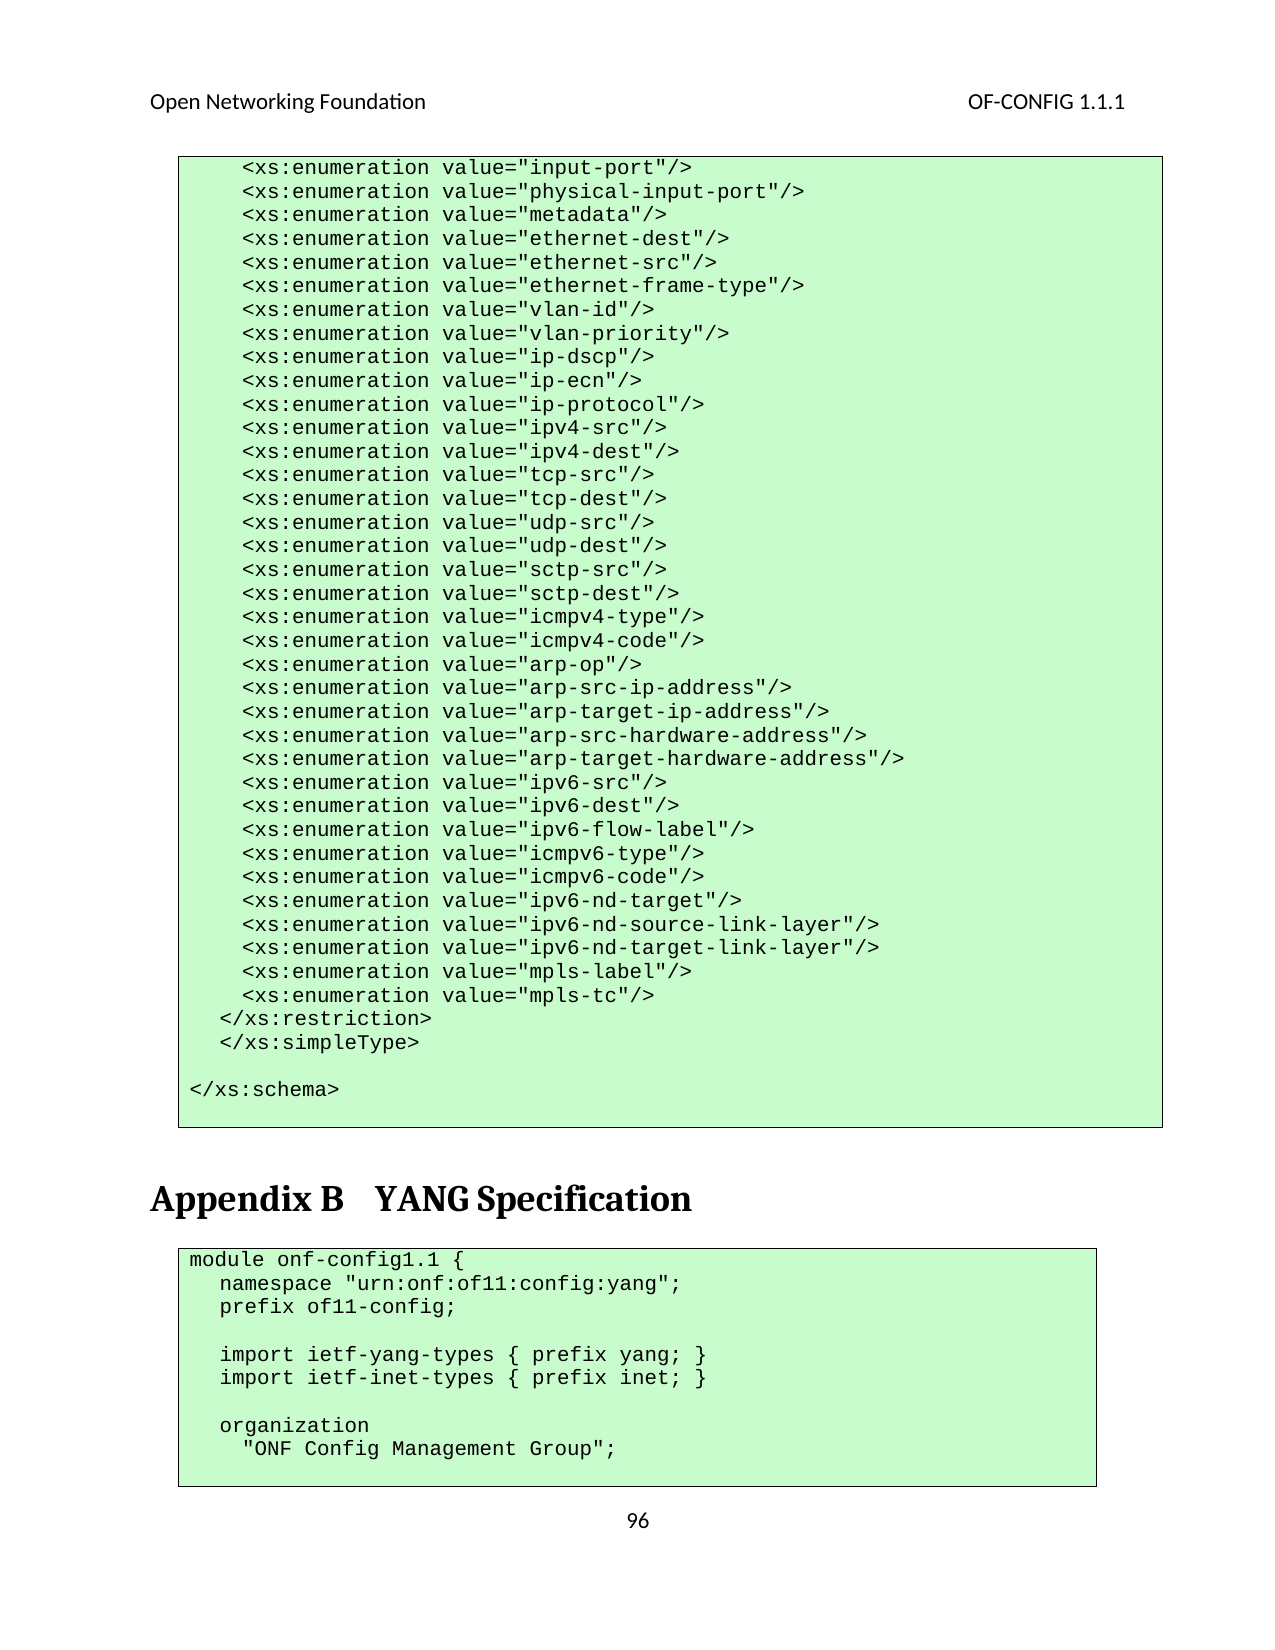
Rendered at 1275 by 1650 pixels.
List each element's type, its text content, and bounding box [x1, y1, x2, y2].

text YANG Specification [150, 1178, 1125, 1221]
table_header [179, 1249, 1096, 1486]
